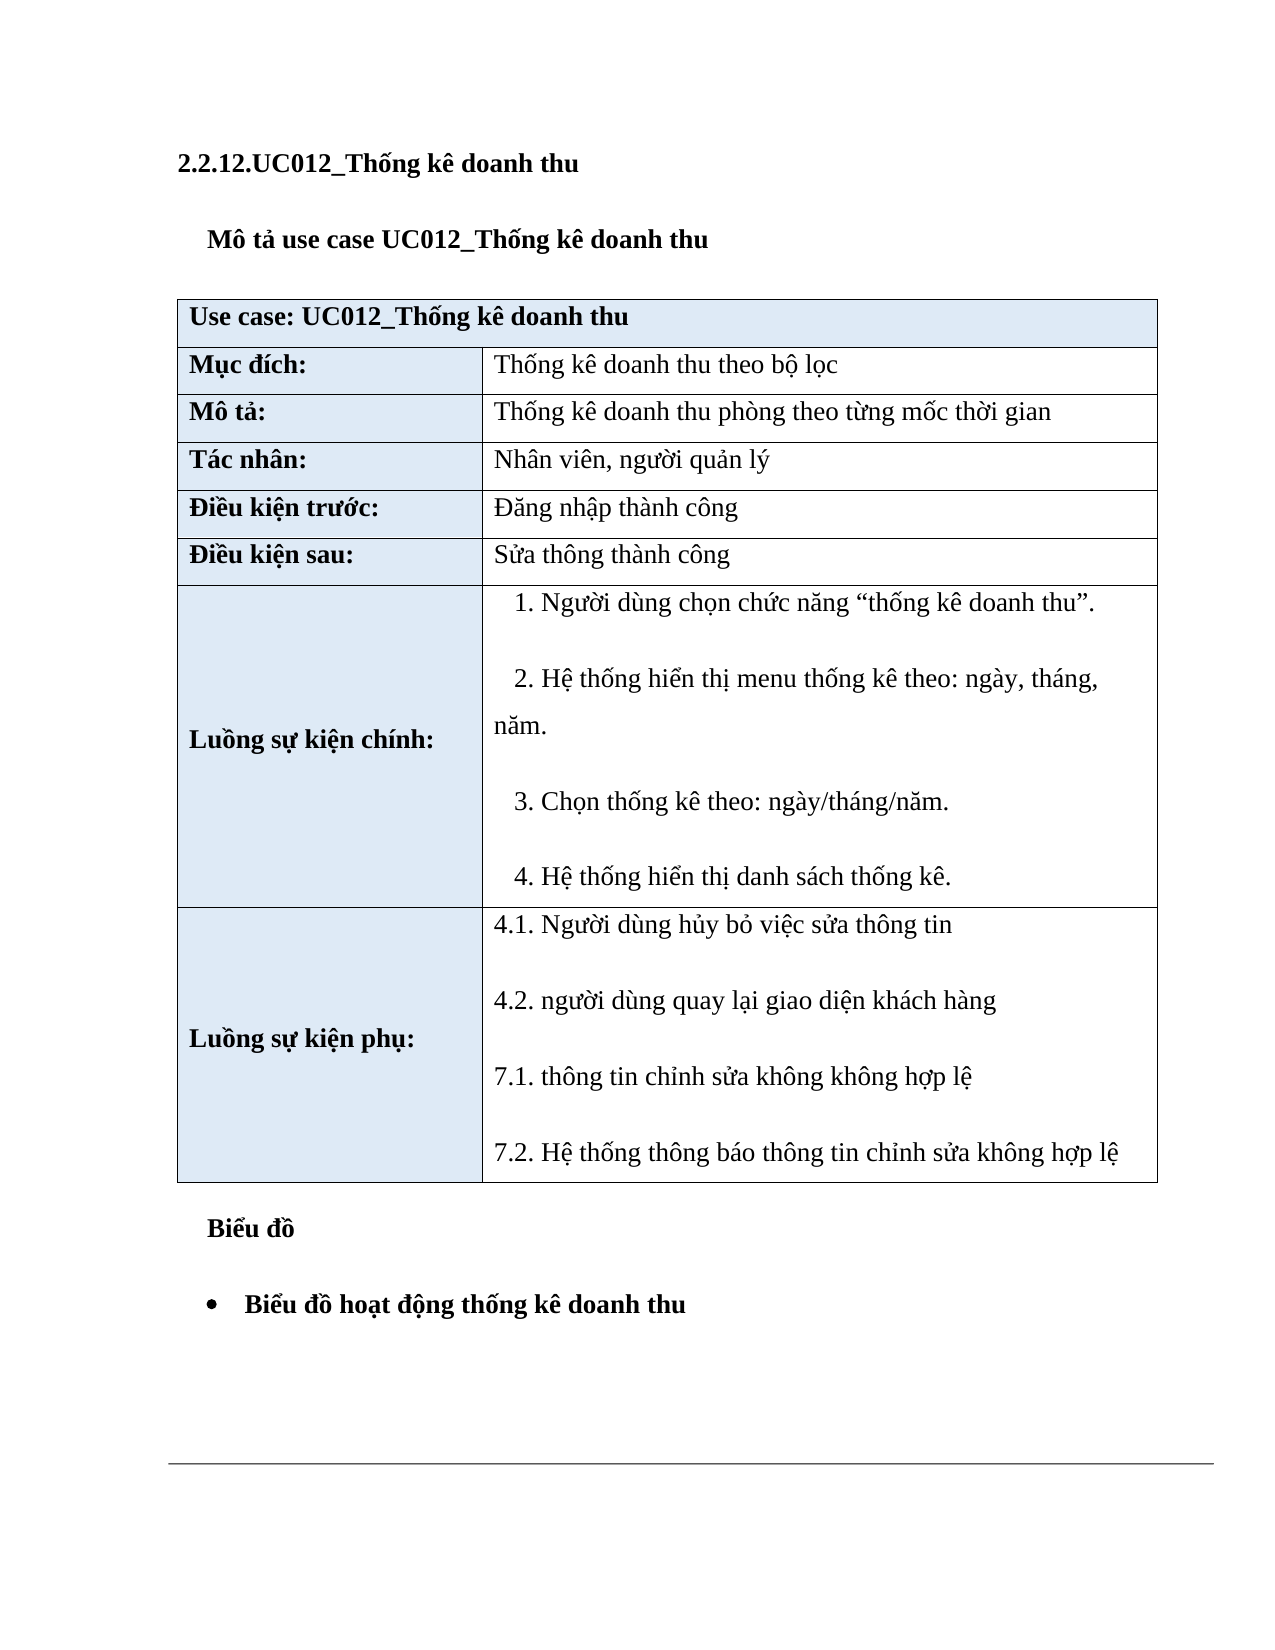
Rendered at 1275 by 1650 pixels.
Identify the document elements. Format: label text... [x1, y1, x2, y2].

table_header Use case: UC012_Thống kê doanh thu [178, 300, 1157, 347]
table_cell 4.1. Người dùng hủy bỏ việc sửa thông tin 4.2. người dùng quay lại giao diện khách hàng 7.1. thông tin chỉnh sửa không không hợp lệ 7.2. Hệ thống thông báo thông tin chỉnh sửa không hợp lệ [483, 908, 1157, 1182]
list Biểu đồ hoạt động thống kê doanh thu [207, 1288, 1157, 1319]
table_cell Thống kê doanh thu phòng theo từng mốc thời gian [483, 395, 1157, 442]
table_cell Mô tả: [178, 395, 482, 442]
subtitle 2.2.12.UC012_Thống kê doanh thu [177, 147, 1157, 178]
table_cell Luồng sự kiện chính: [178, 586, 482, 907]
table_cell Đăng nhập thành công [483, 491, 1157, 537]
table_cell Nhân viên, người quản lý [483, 443, 1157, 490]
table_cell Mục đích: [178, 348, 482, 394]
subtitle Biểu đồ [207, 1212, 1157, 1244]
table_cell Điều kiện trước: [178, 491, 482, 537]
table_cell Thống kê doanh thu theo bộ lọc [483, 348, 1157, 394]
table_cell Điều kiện sau: [178, 539, 482, 585]
subtitle Mô tả use case UC012_Thống kê doanh thu [207, 223, 1157, 254]
table_cell Luồng sự kiện phụ: [178, 908, 482, 1182]
table_cell Tác nhân: [178, 443, 482, 490]
table_cell 1. Người dùng chọn chức năng “thống kê doanh thu”. 2. Hệ thống hiển thị menu thống kê theo: ngày, tháng, năm. 3. Chọn thống kê theo: ngày/tháng/năm. 4. Hệ thống hiển thị danh sách thống kê. [483, 586, 1157, 907]
table_cell Sửa thông thành công [483, 539, 1157, 585]
